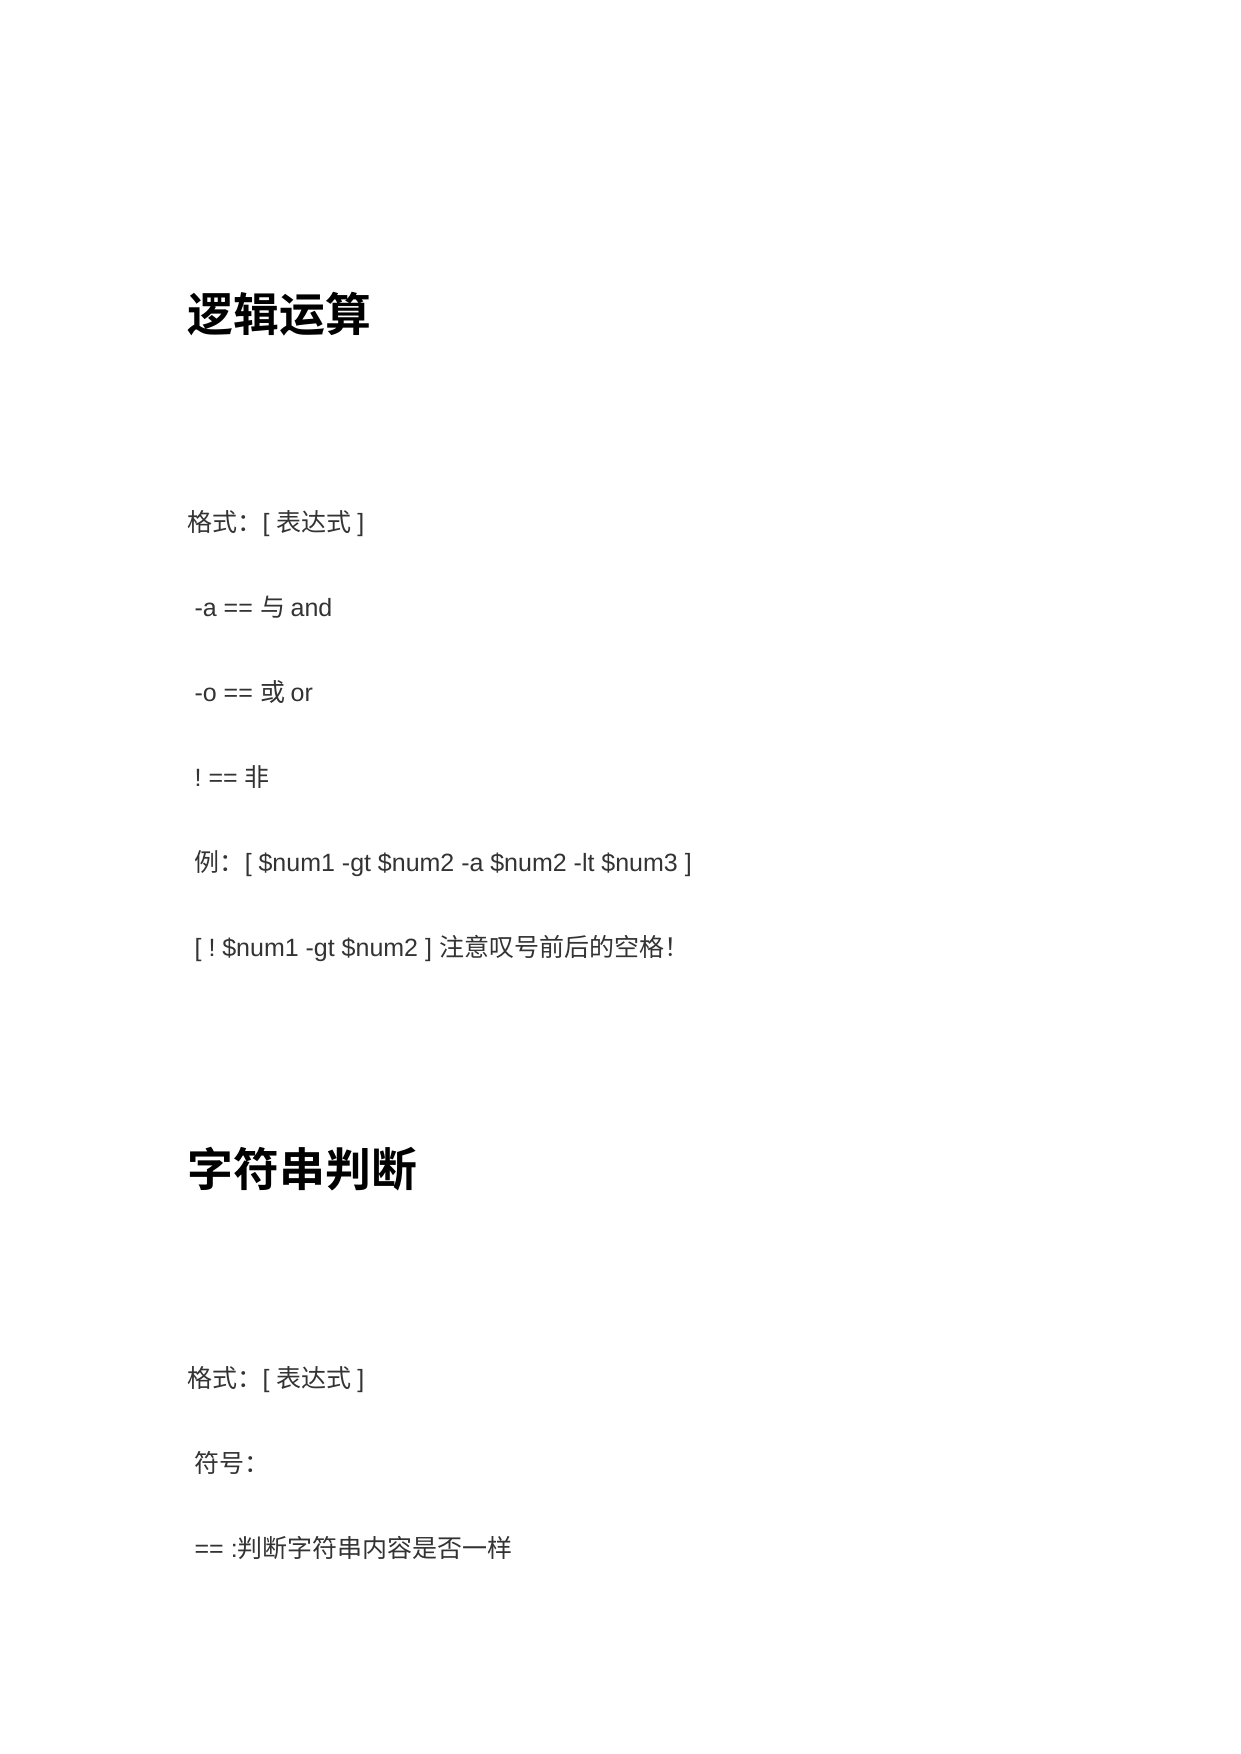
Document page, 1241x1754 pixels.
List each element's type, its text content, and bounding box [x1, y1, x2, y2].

text ​ == :判断字符串内容是否一样 [187, 1514, 1053, 1579]
text 格式：[ 表达式 ] [187, 488, 1053, 553]
text ​ ! == 非 [187, 743, 1053, 808]
text ​ 符号： [187, 1429, 1053, 1494]
text ​ 例：[ $num1 -gt $num2 -a $num2 -lt $num3 ] [187, 828, 1053, 893]
subtitle 逻辑运算 [187, 262, 1053, 360]
text ​ -a == 与 and [187, 573, 1053, 638]
text ​ -o == 或 or [187, 658, 1053, 723]
text ​ [ ! $num1 -gt $num2 ] 注意叹号前后的空格！ [187, 913, 1053, 978]
text 格式：[ 表达式 ] [187, 1344, 1053, 1409]
subtitle 字符串判断 [187, 1118, 1053, 1216]
